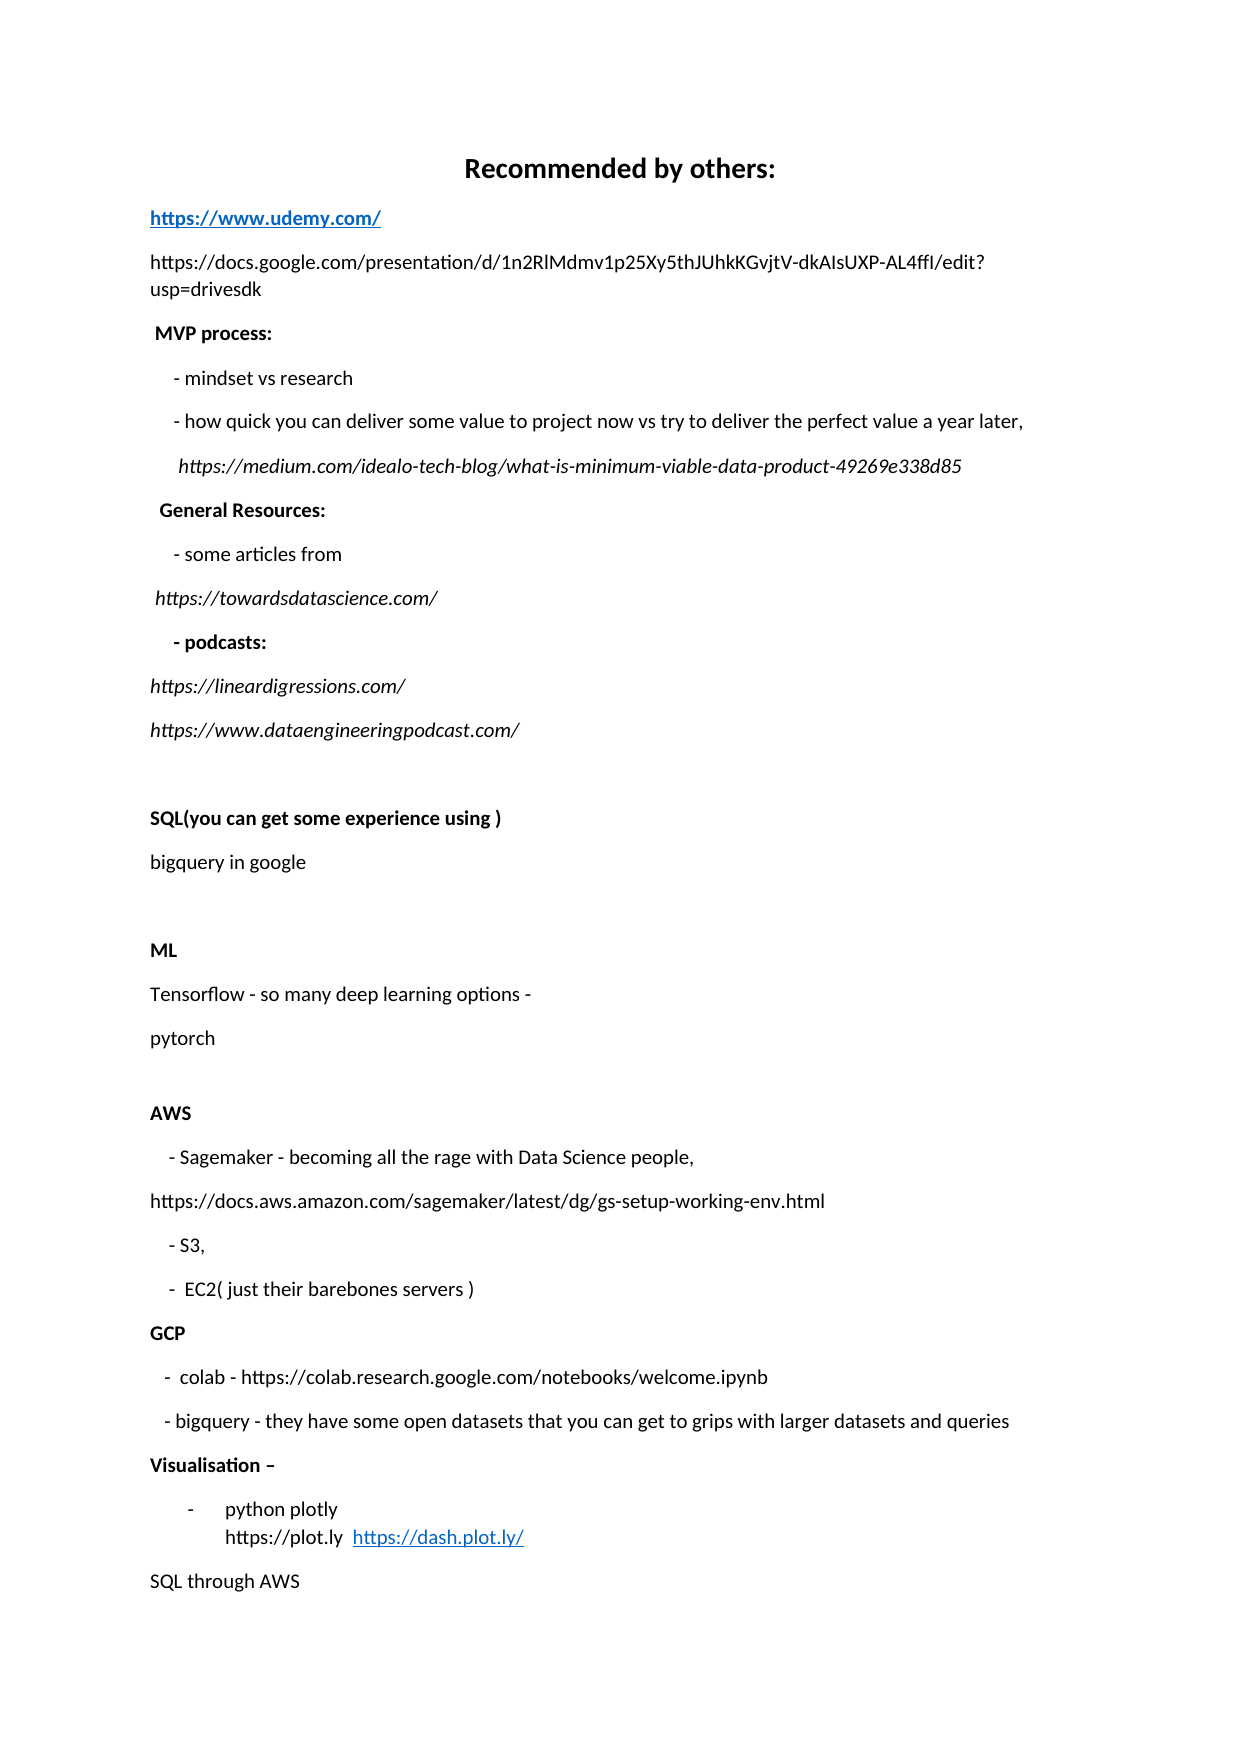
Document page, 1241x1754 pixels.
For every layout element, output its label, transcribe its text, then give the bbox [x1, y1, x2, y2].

text SQL(you can get some experience using ) [150, 805, 1090, 831]
text pytorch [150, 1026, 1090, 1081]
text - colab - https://colab.research.google.com/notebooks/welcome.ipynb [150, 1364, 1090, 1390]
text bigquery in google [150, 849, 1090, 875]
text https://www.udemy.com/ [150, 205, 1090, 231]
text SQL through AWS [150, 1568, 1090, 1593]
text - some articles from [150, 541, 1090, 566]
text https://docs.google.com/presentation/d/1n2RlMdmv1p25Xy5thJUhkKGvjtV-dkAIsUXP-AL4ffI/edit?usp=drivesdk [150, 249, 1090, 302]
text https://docs.aws.amazon.com/sagemaker/latest/dg/gs-setup-working-env.html [150, 1188, 1090, 1214]
text - S3, [150, 1232, 1090, 1258]
text AWS [150, 1100, 1090, 1126]
list python plotly https://plot.ly https://dash.plot.ly/ [187, 1497, 1090, 1549]
text - how quick you can deliver some value to project now vs try to deliver the perfect value a year later, [150, 409, 1090, 434]
text https://towardsdatascience.com/ [150, 585, 1090, 610]
text ML [150, 937, 1090, 963]
text GCP [150, 1320, 1090, 1346]
text Visualisation – [150, 1453, 1090, 1478]
text Recommended by others: [150, 150, 1090, 186]
text https://lineardigressions.com/ [150, 673, 1090, 698]
text https://www.dataengineeringpodcast.com/ [150, 717, 1090, 743]
text - EC2( just their barebones servers ) [150, 1276, 1090, 1302]
text - mindset vs research [150, 365, 1090, 390]
text https://medium.com/idealo-tech-blog/what-is-minimum-viable-data-product-49269e338d85 [150, 453, 1090, 478]
text MVP process: [150, 321, 1090, 346]
text - bigquery - they have some open datasets that you can get to grips with larger datasets and queries [150, 1408, 1090, 1434]
text General Resources: [150, 497, 1090, 522]
text - Sagemaker - becoming all the rage with Data Science people, [150, 1144, 1090, 1169]
text - podcasts: [150, 629, 1090, 654]
text Tensorflow - so many deep learning options - [150, 982, 1090, 1007]
